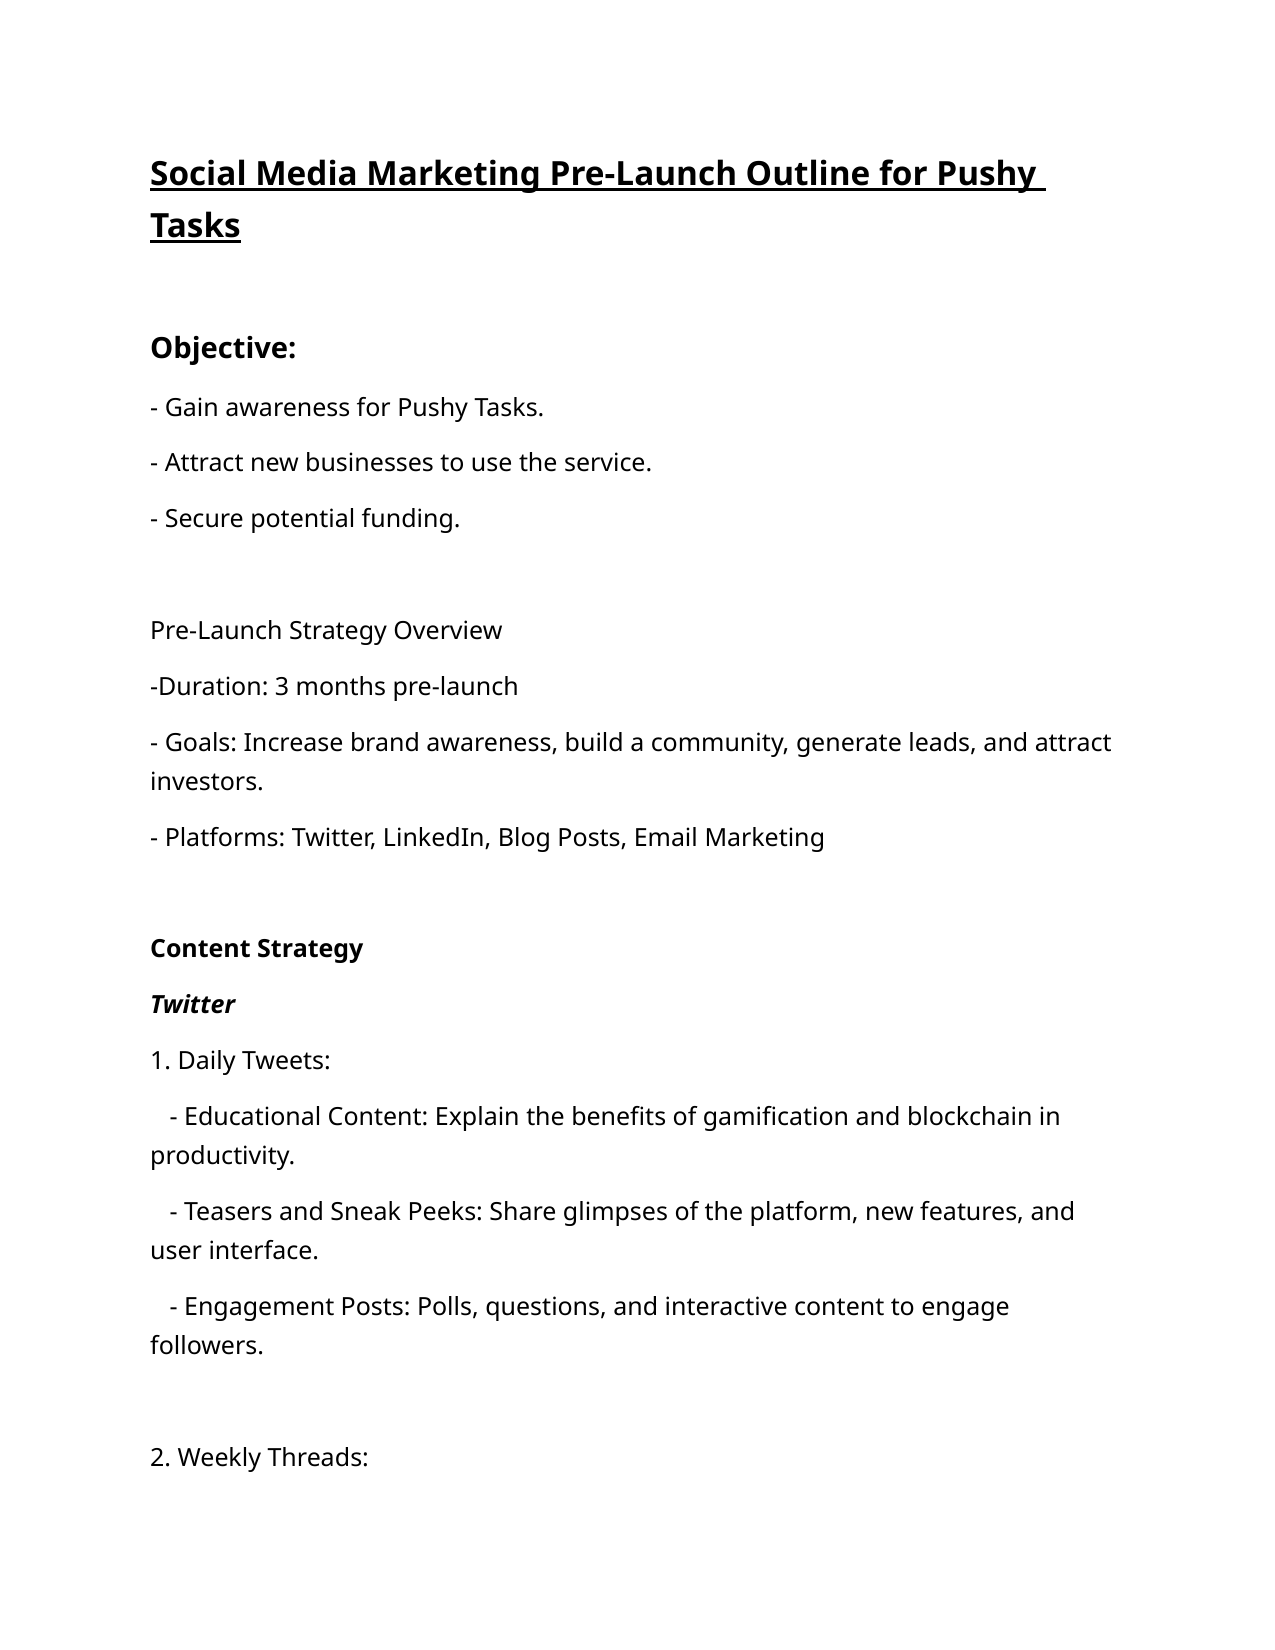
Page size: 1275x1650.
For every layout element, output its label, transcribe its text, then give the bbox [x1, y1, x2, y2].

text - Teasers and Sneak Peeks: Share glimpses of the platform, new features, and user interface. [150, 1193, 1125, 1267]
text - Gain awareness for Pushy Tasks. [150, 389, 1125, 423]
text 1. Daily Tweets: [150, 1042, 1125, 1077]
text Twitter [150, 987, 1125, 1021]
text - Secure potential funding. [150, 501, 1125, 535]
text 2. Weekly Threads: [150, 1439, 1125, 1473]
text - Goals: Increase brand awareness, build a community, generate leads, and attract investors. [150, 724, 1125, 797]
text Pre-Launch Strategy Overview [150, 612, 1125, 647]
text Social Media Marketing Pre-Launch Outline for Pushy Tasks [150, 150, 1125, 248]
text - Engagement Posts: Polls, questions, and interactive content to engage followers. [150, 1288, 1125, 1362]
text -Duration: 3 months pre-launch [150, 668, 1125, 702]
text - Attract new businesses to use the service. [150, 445, 1125, 479]
text - Platforms: Twitter, LinkedIn, Blog Posts, Email Marketing [150, 819, 1125, 853]
text - Educational Content: Explain the benefits of gamification and blockchain in productivity. [150, 1098, 1125, 1172]
text Objective: [150, 327, 1125, 367]
text Content Strategy [150, 931, 1125, 965]
